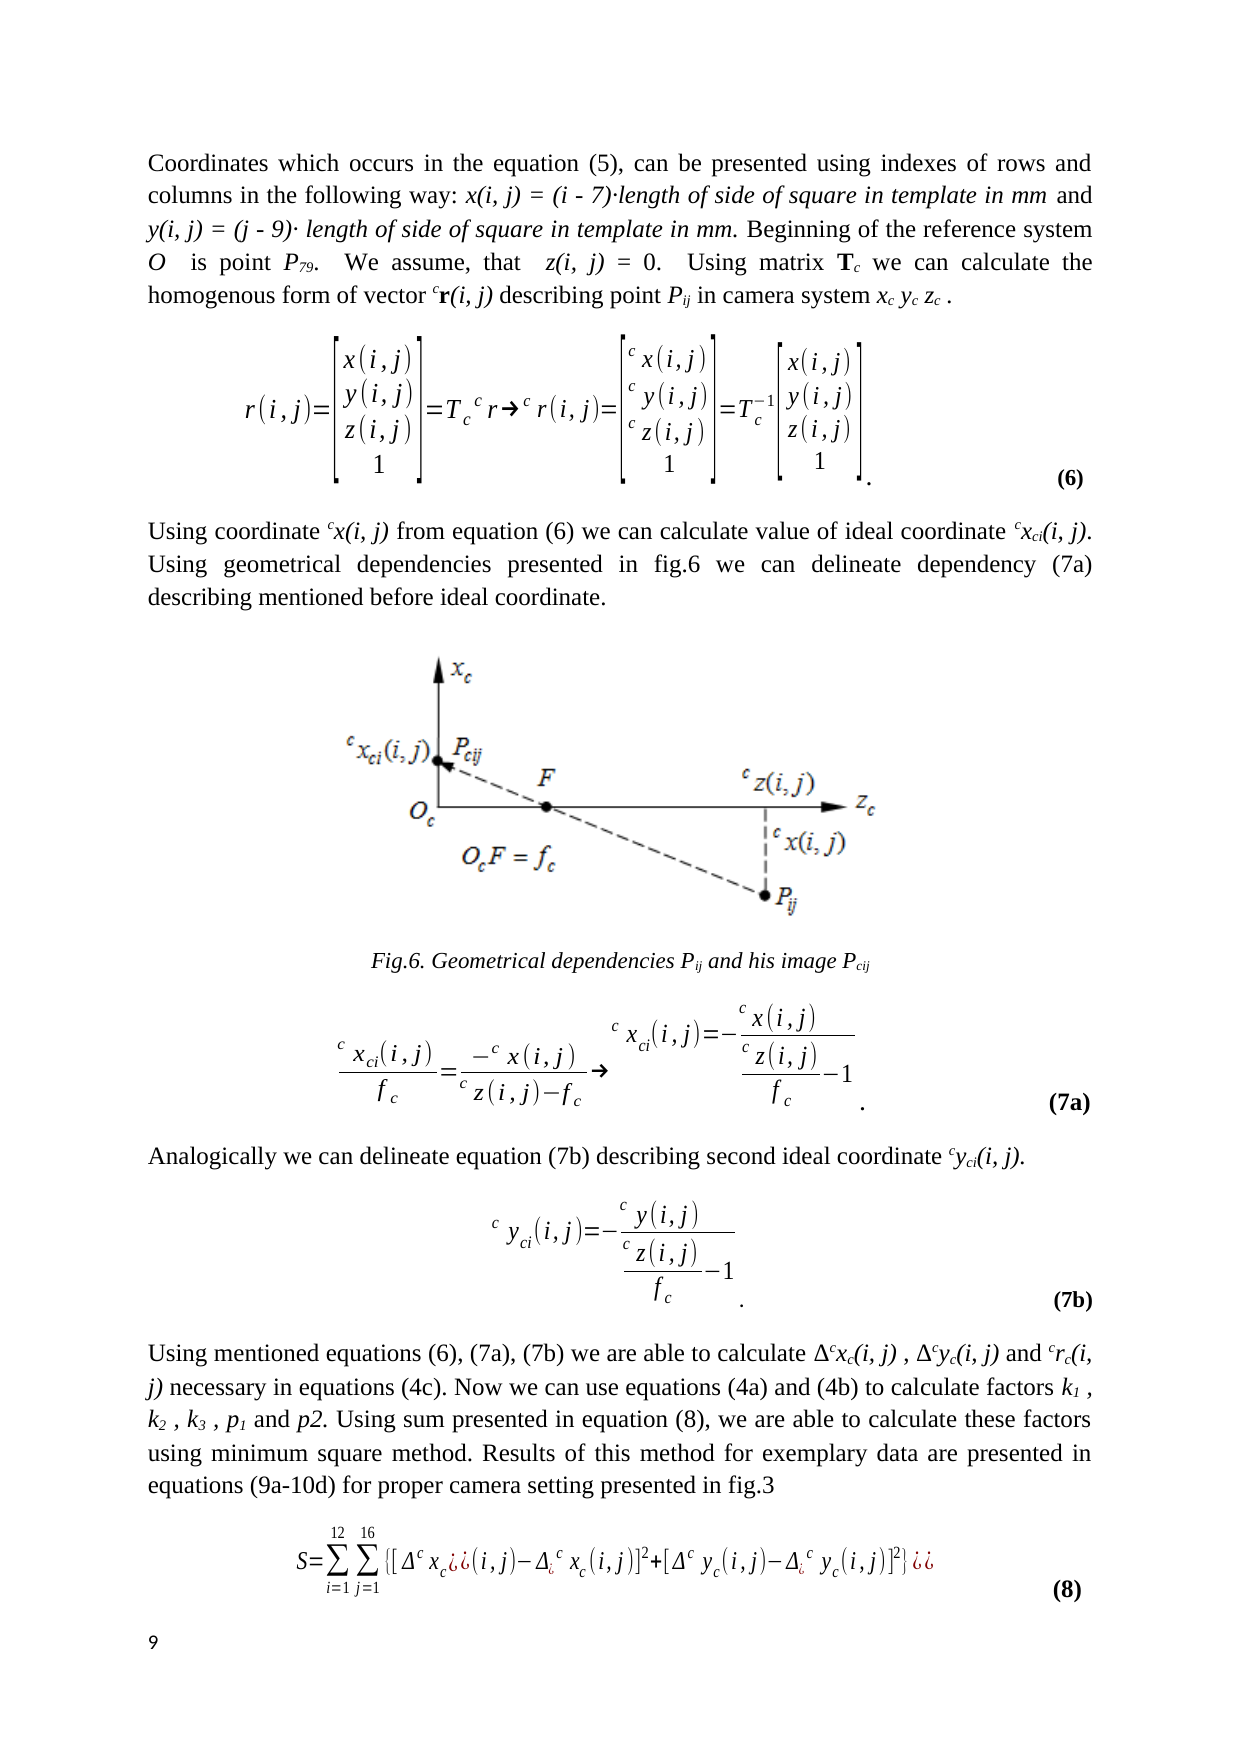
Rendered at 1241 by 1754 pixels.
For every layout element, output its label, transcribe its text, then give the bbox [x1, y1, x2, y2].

text Coordinates which occurs in the equation (5), can be presented using indexes of rows and columns in the following way: x(i, j) = (i - 7)·length of side of square in template in mm and y(i, j) = (j - 9)· length of side of square in template in mm. Beginning of the reference system O is point P79. We assume, that z(i, j) = 0. Using matrix Tc we can calculate the homogenous form of vector cr(i, j) describing point Pij in camera system xc yc zc . [148, 148, 1093, 308]
text Analogically we can delineate equation (7b) describing second ideal coordinate cyci(i, j). [148, 1141, 1093, 1170]
picture [327, 636, 914, 922]
text (8) [148, 1524, 1093, 1603]
text Fig.6. Geometrical dependencies Pij and his image Pcij [148, 947, 1093, 973]
text Using mentioned equations (6), (7a), (7b) we are able to calculate Δcxc(i, j) , Δcyc(i, j) and crc(i, j) necessary in equations (4c). Now we can use equations (4a) and (4b) to calculate factors k1 , k2 , k3 , p1 and p2. Using sum presented in equation (8), we are able to calculate these factors using minimum square method. Results of this method for exemplary data are presented in equations (9a-10d) for proper camera setting presented in fig.3 [148, 1338, 1093, 1499]
text . (7b) [148, 1195, 1093, 1313]
text . (6) [148, 333, 1093, 491]
text . (7a) [148, 998, 1093, 1116]
text Using coordinate cx(i, j) from equation (6) we can calculate value of ideal coordinate cxci(i, j). Using geometrical dependencies presented in fig.6 we can delineate dependency (7a) describing mentioned before ideal coordinate. [148, 516, 1093, 611]
